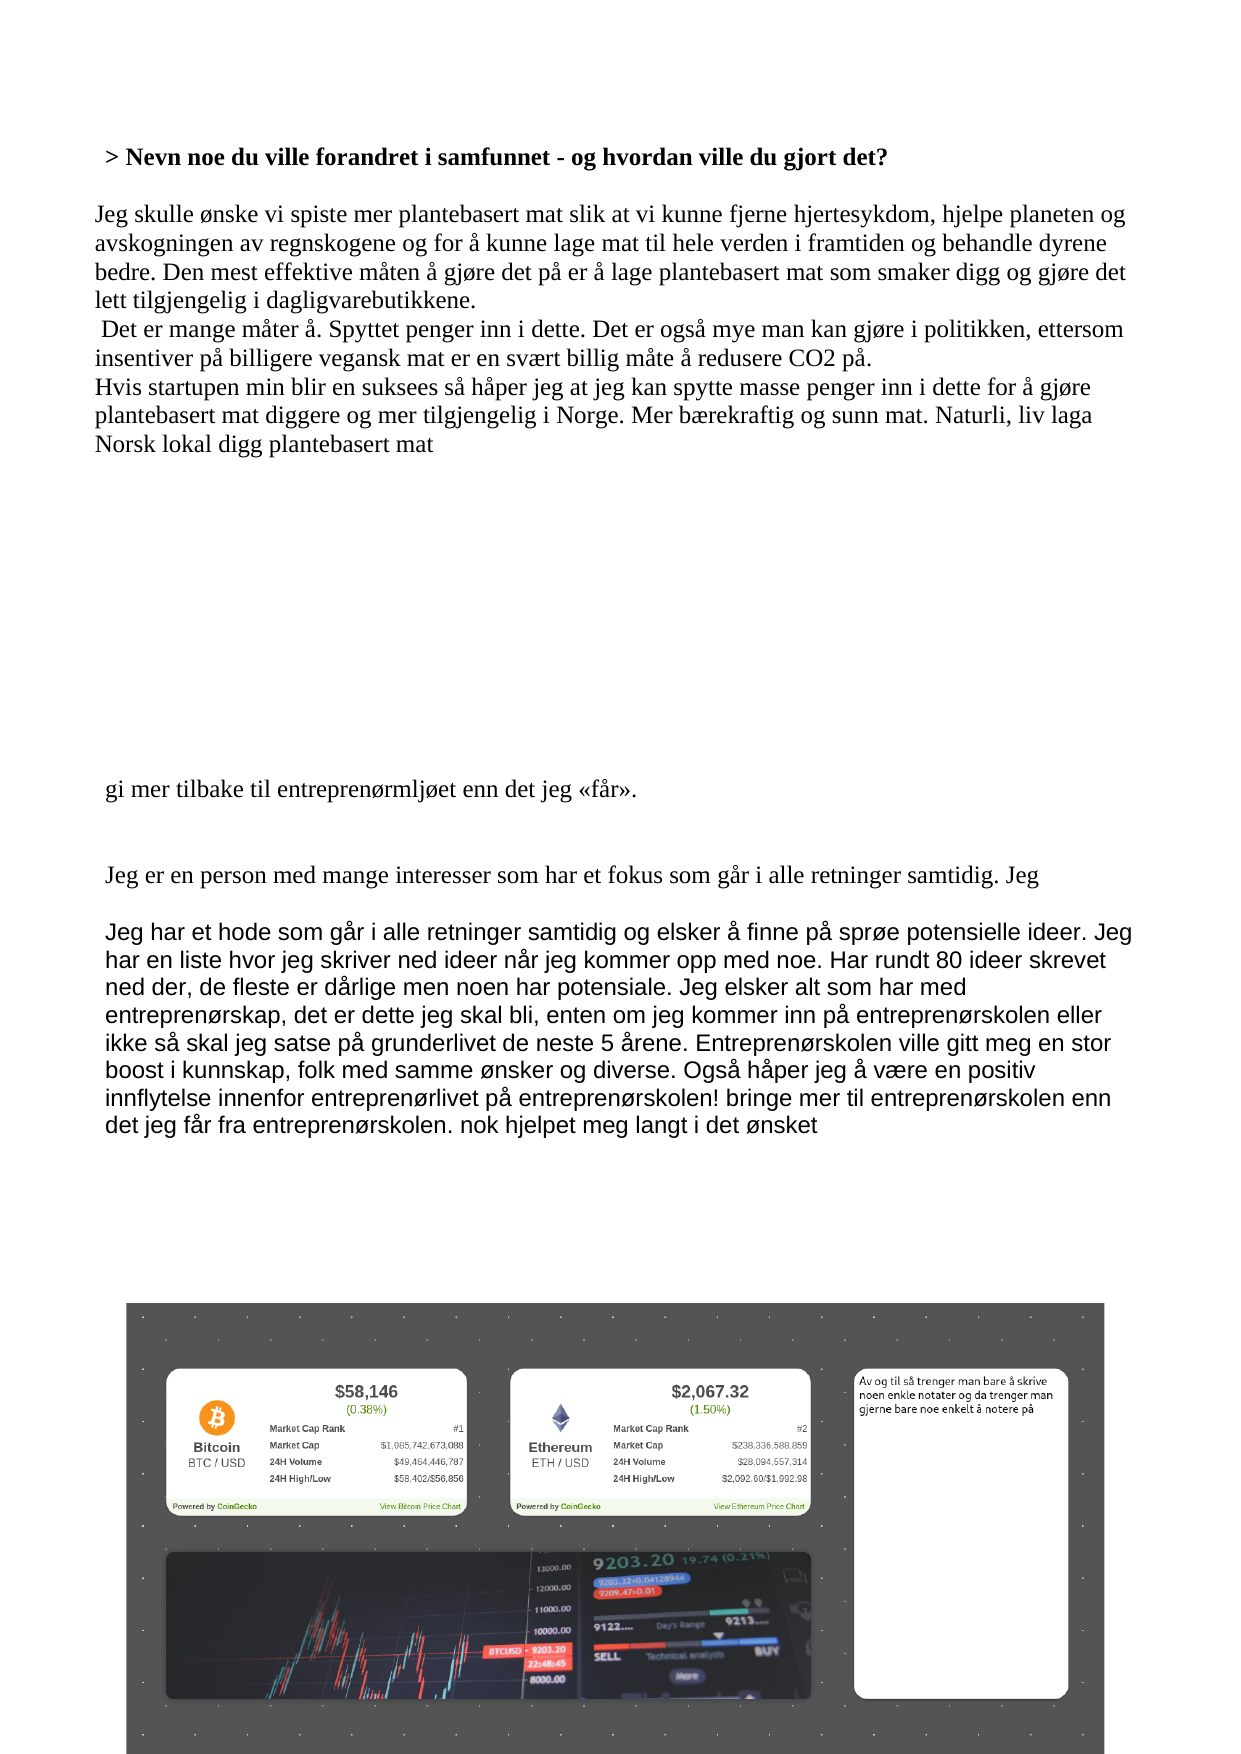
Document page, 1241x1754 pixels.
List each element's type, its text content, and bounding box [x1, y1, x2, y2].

text > Nevn noe du ville forandret i samfunnet - og hvordan ville du gjort det? [105, 142, 1146, 171]
text Jeg skulle ønske vi spiste mer plantebasert mat slik at vi kunne fjerne hjertesykdom, hjelpe planeten og avskogningen av regnskogene og for å kunne lage mat til hele verden i framtiden og behandle dyrene bedre. Den mest effektive måten å gjøre det på er å lage plantebasert mat som smaker digg og gjøre det lett tilgjengelig i dagligvarebutikkene. [94, 199, 1146, 314]
text Jeg har et hode som går i alle retninger samtidig og elsker å finne på sprøe potensielle ideer. Jeg har en liste hvor jeg skriver ned ideer når jeg kommer opp med noe. Har rundt 80 ideer skrevet ned der, de fleste er dårlige men noen har potensiale. Jeg elsker alt som har med entreprenørskap, det er dette jeg skal bli, enten om jeg kommer inn på entreprenørskolen eller ikke så skal jeg satse på grunderlivet de neste 5 årene. Entreprenørskolen ville gitt meg en stor boost i kunnskap, folk med samme ønsker og diverse. Også håper jeg å være en positiv innflytelse innenfor entreprenørlivet på entreprenørskolen! bringe mer til entreprenørskolen enn det jeg får fra entreprenørskolen. nok hjelpet meg langt i det ønsket [105, 918, 1146, 1139]
text Det er mange måter å. Spyttet penger inn i dette. Det er også mye man kan gjøre i politikken, ettersom insentiver på billigere vegansk mat er en svært billig måte å redusere CO2 på. [94, 314, 1146, 372]
text Norsk lokal digg plantebasert mat [94, 429, 1146, 458]
text gi mer tilbake til entreprenørmljøet enn det jeg «får». [105, 774, 1146, 803]
text Hvis startupen min blir en suksees så håper jeg at jeg kan spytte masse penger inn i dette for å gjøre plantebasert mat diggere og mer tilgjengelig i Norge. Mer bærekraftig og sunn mat. Naturli, liv laga [94, 372, 1146, 429]
picture [126, 1303, 1105, 1754]
text Jeg er en person med mange interesser som har et fokus som går i alle retninger samtidig. Jeg [105, 861, 1146, 889]
